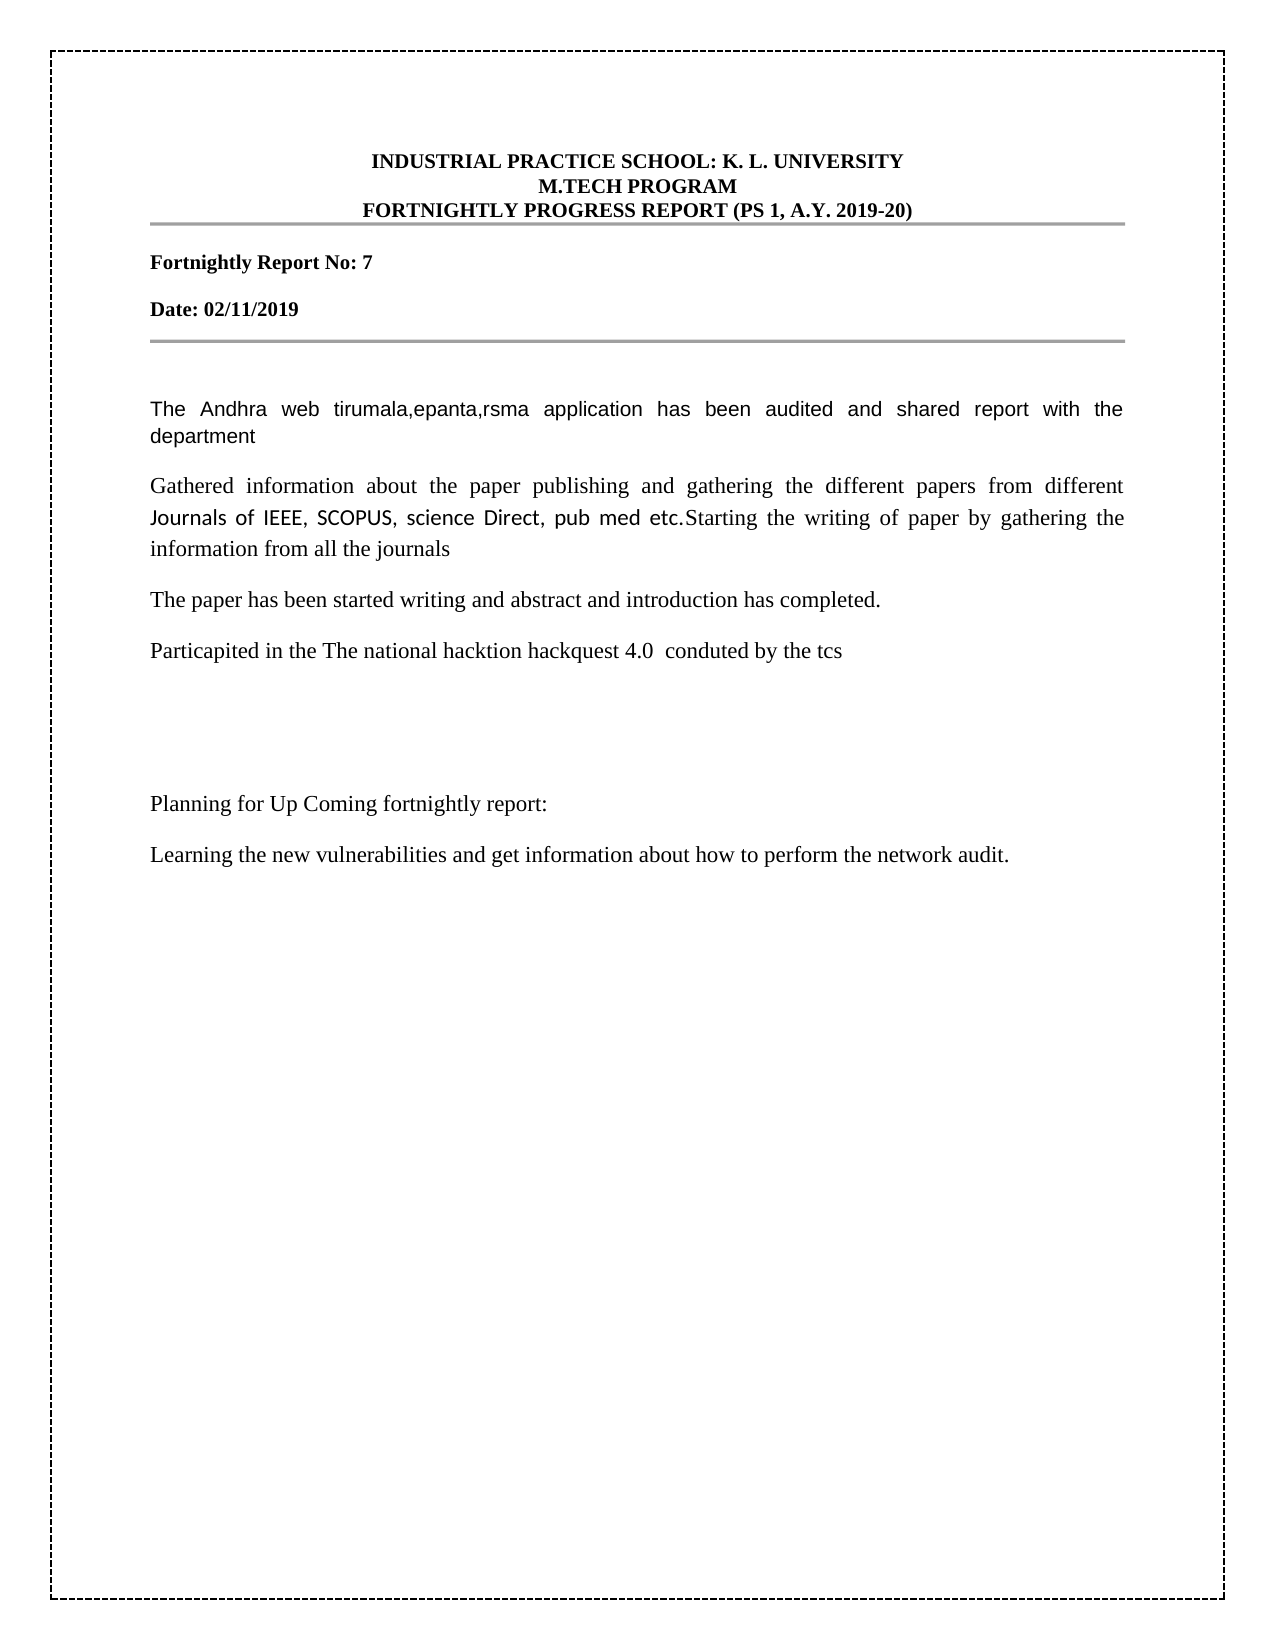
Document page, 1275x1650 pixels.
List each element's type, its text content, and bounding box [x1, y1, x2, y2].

text Gathered information about the paper publishing and gathering the different papers from different Journals of IEEE, SCOPUS, science Direct, pub med etc.Starting the writing of paper by gathering the information from all the journals [150, 472, 1125, 561]
text M.TECH PROGRAM [150, 174, 1125, 198]
text Learning the new vulnerabilities and get information about how to perform the network audit. [150, 841, 1125, 867]
text Fortnightly Report No: 7 [150, 250, 1125, 274]
text The paper has been started writing and abstract and introduction has completed. [150, 586, 1125, 612]
text The Andhra web tirumala,epanta,rsma application has been audited and shared report with the department [150, 396, 1125, 448]
text Planning for Up Coming fortnightly report: [150, 790, 1125, 816]
text INDUSTRIAL PRACTICE SCHOOL: K. L. UNIVERSITY [150, 150, 1125, 173]
text Date: 02/11/2019 [150, 298, 1125, 322]
text Particapited in the The national hacktion hackquest 4.0 conduted by the tcs [150, 637, 1125, 663]
text FORTNIGHTLY PROGRESS REPORT (PS 1, A.Y. 2019-20) [150, 198, 1125, 222]
